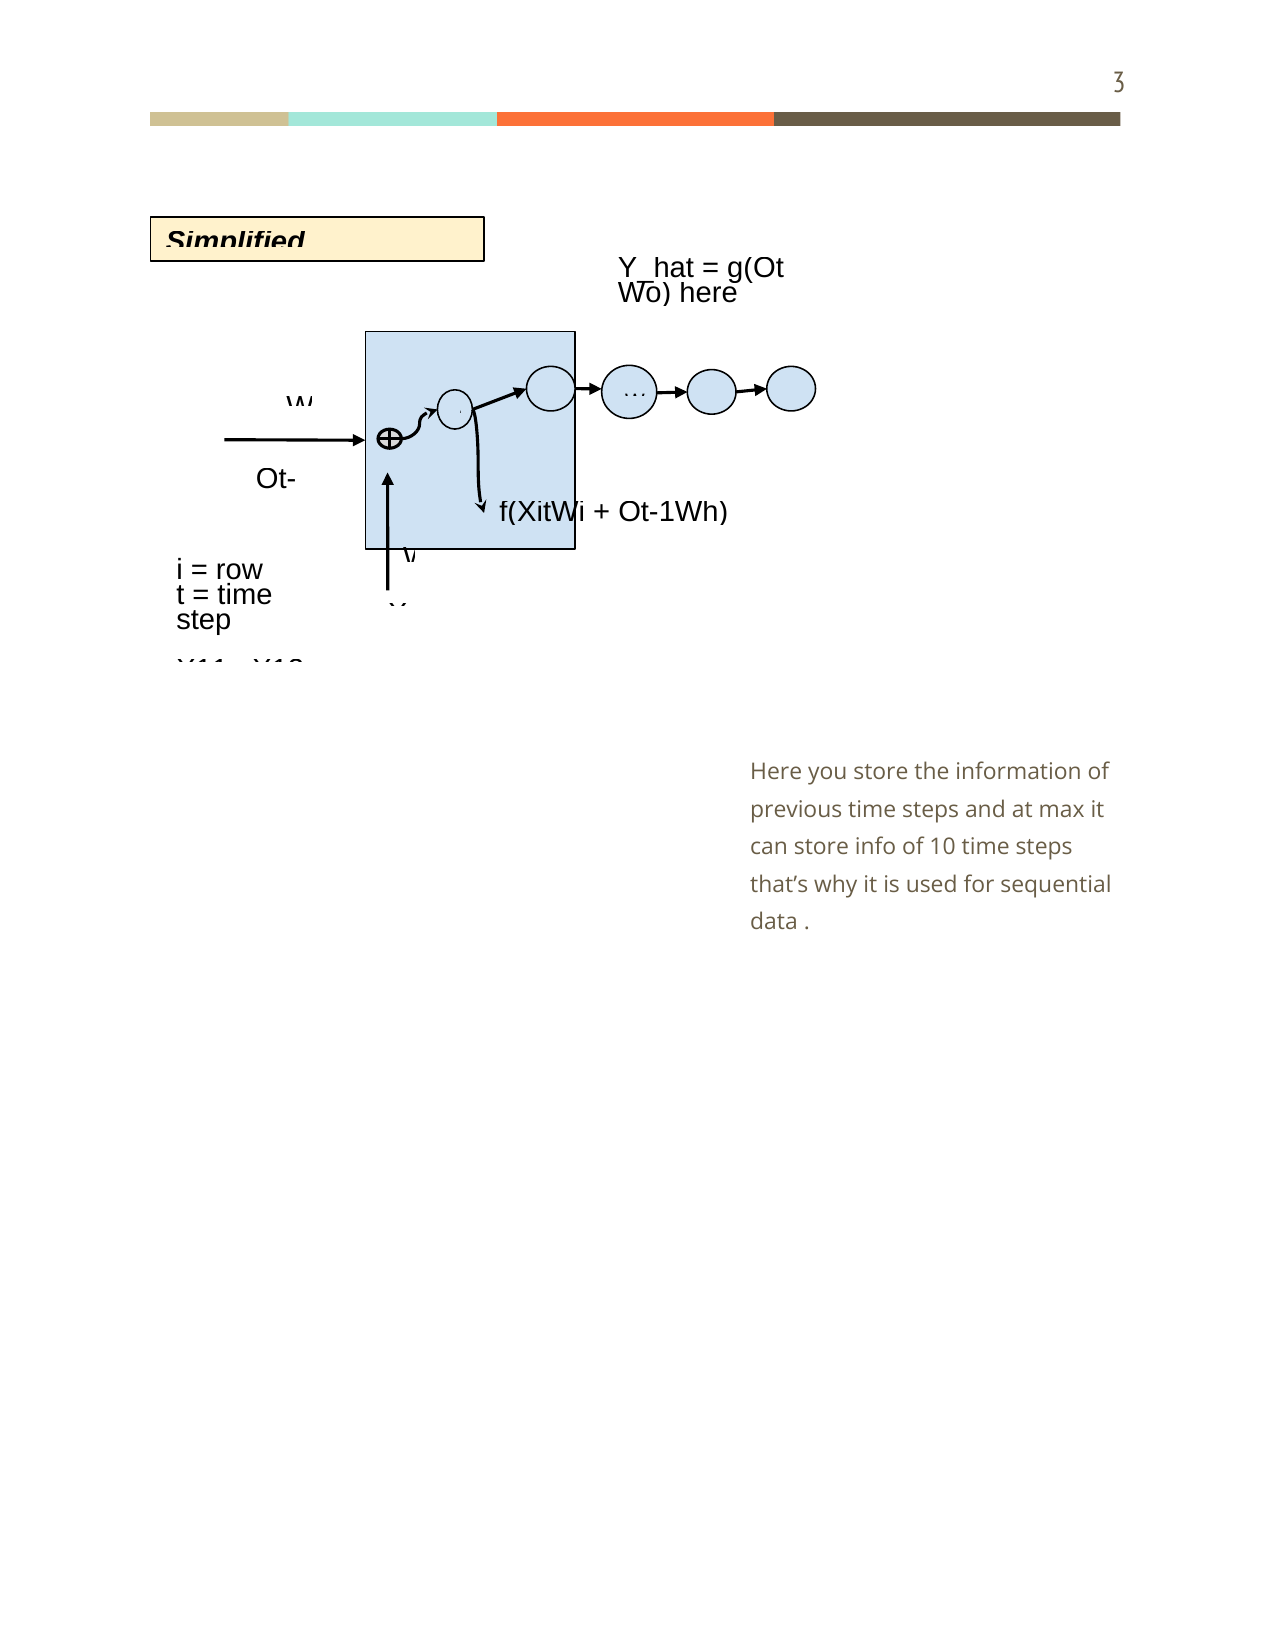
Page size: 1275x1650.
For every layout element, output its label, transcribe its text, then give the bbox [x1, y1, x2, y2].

picture [150, 112, 1121, 126]
text Here you store the information of previous time steps and at max it can store info of 10 time steps that’s why it is used for sequential data . [750, 755, 1125, 936]
